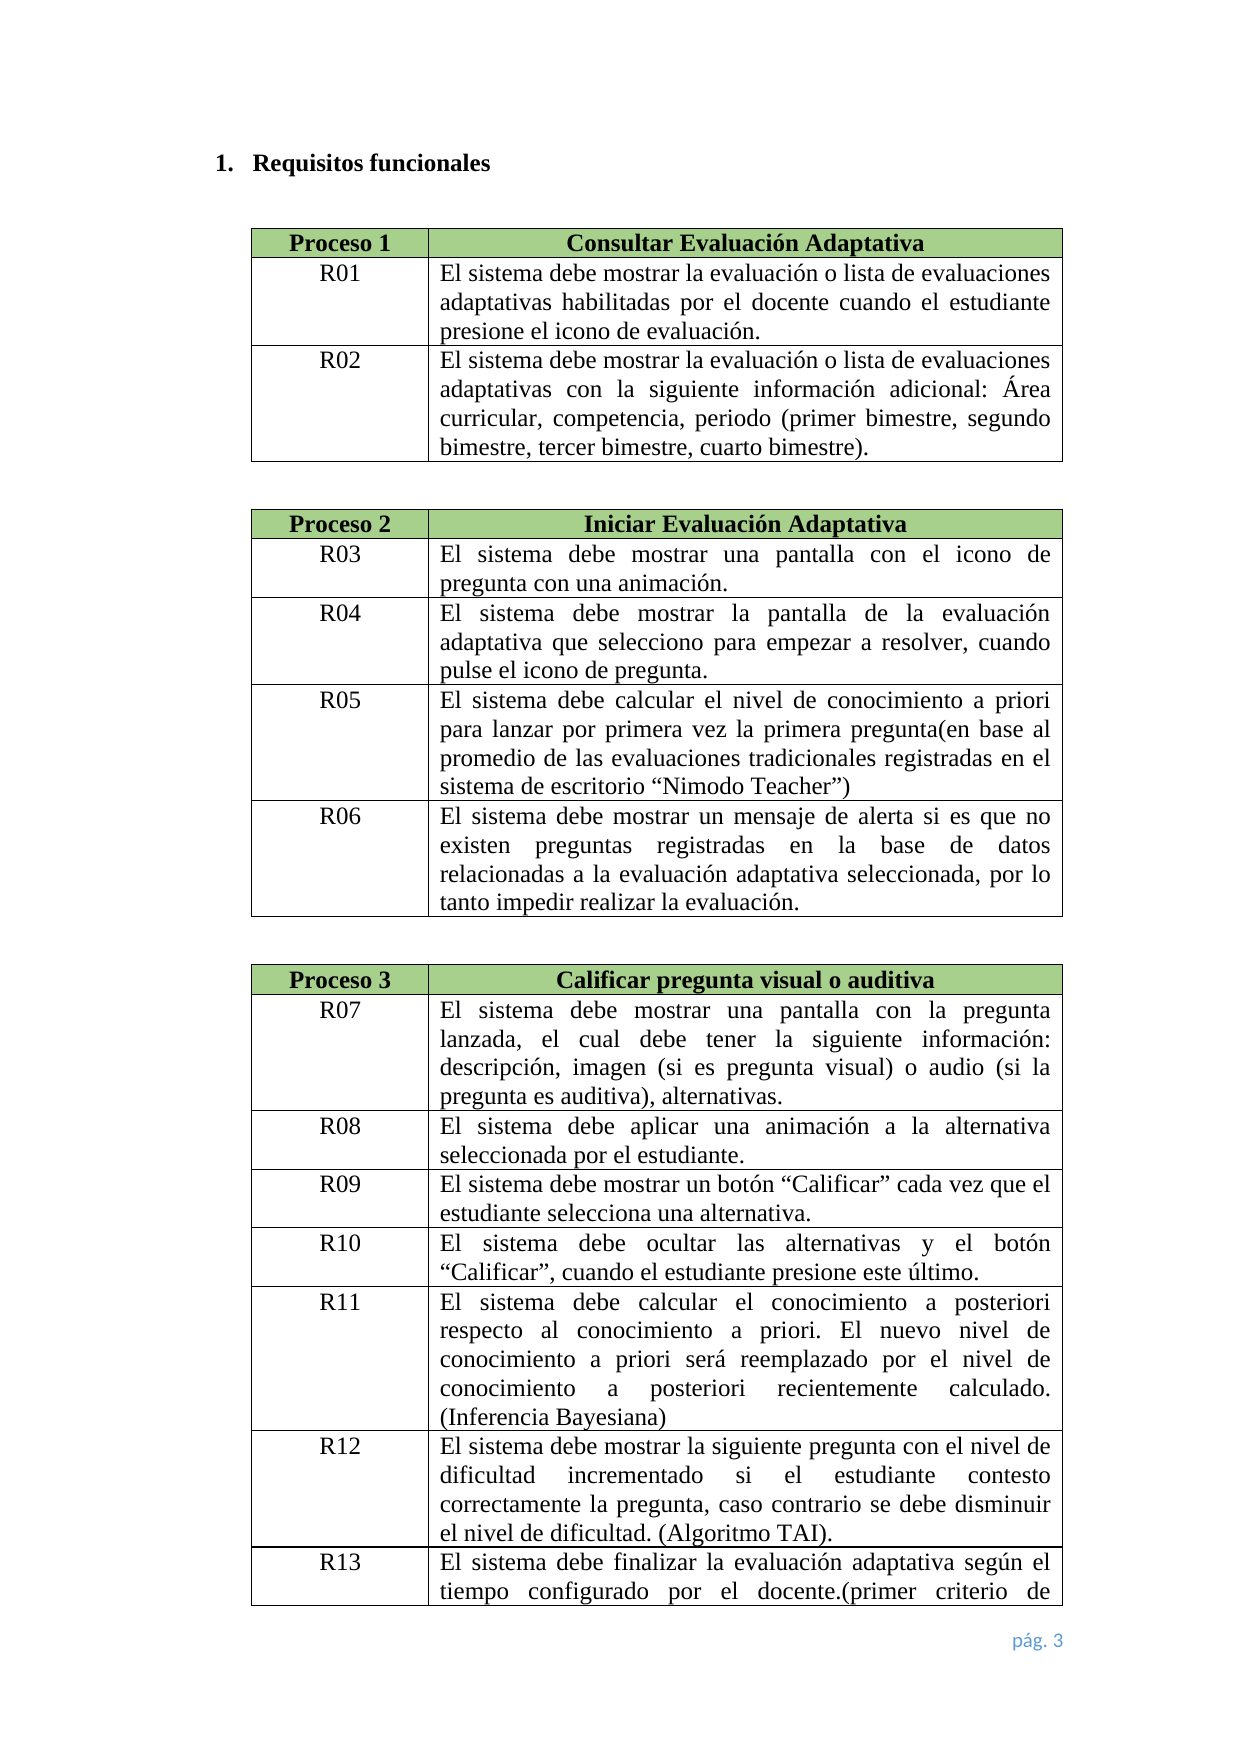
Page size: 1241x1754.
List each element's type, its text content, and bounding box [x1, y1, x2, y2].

table_cell El sistema debe calcular el conocimiento a posteriori respecto al conocimiento a priori. El nuevo nivel de conocimiento a priori será reemplazado por el nivel de conocimiento a posteriori recientemente calculado.(Inferencia Bayesiana) [429, 1287, 1062, 1430]
table_cell R08 [252, 1111, 428, 1168]
table_cell R13 [252, 1548, 428, 1605]
table_header Proceso 3 [252, 965, 428, 994]
table_cell El sistema debe mostrar la evaluación o lista de evaluaciones adaptativas con la siguiente información adicional: Área curricular, competencia, periodo (primer bimestre, segundo bimestre, tercer bimestre, cuarto bimestre). [429, 346, 1062, 461]
table_header Proceso 2 [252, 510, 428, 538]
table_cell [429, 1548, 1062, 1605]
table_cell R04 [252, 598, 428, 684]
table_cell R05 [252, 685, 428, 800]
table_cell El sistema debe mostrar la pantalla de la evaluación adaptativa que selecciono para empezar a resolver, cuando pulse el icono de pregunta. [429, 598, 1062, 684]
table_cell R07 [252, 995, 428, 1110]
table_cell El sistema debe aplicar una animación a la alternativa seleccionada por el estudiante. [429, 1111, 1062, 1168]
table_header Calificar pregunta visual o auditiva [429, 965, 1062, 994]
table_cell R03 [252, 539, 428, 597]
table_cell El sistema debe mostrar la evaluación o lista de evaluaciones adaptativas habilitadas por el docente cuando el estudiante presione el icono de evaluación. [429, 258, 1062, 344]
table_cell El sistema debe mostrar una pantalla con la pregunta lanzada, el cual debe tener la siguiente información: descripción, imagen (si es pregunta visual) o audio (si la pregunta es auditiva), alternativas. [429, 995, 1062, 1110]
table_cell R10 [252, 1228, 428, 1286]
table_cell El sistema debe mostrar una pantalla con el icono de pregunta con una animación. [429, 539, 1062, 597]
table_cell R01 [252, 258, 428, 344]
table_header Iniciar Evaluación Adaptativa [429, 510, 1062, 538]
table_cell R11 [252, 1287, 428, 1430]
table_cell R06 [252, 801, 428, 916]
table_cell El sistema debe ocultar las alternativas y el botón “Calificar”, cuando el estudiante presione este último. [429, 1228, 1062, 1286]
table_cell R02 [252, 346, 428, 461]
table_cell El sistema debe mostrar un botón “Calificar” cada vez que el estudiante selecciona una alternativa. [429, 1170, 1062, 1227]
subtitle Requisitos funcionales [215, 148, 1063, 176]
table_cell El sistema debe mostrar la siguiente pregunta con el nivel de dificultad incrementado si el estudiante contesto correctamente la pregunta, caso contrario se debe disminuir el nivel de dificultad. (Algoritmo TAI). [429, 1431, 1062, 1546]
table_cell R09 [252, 1170, 428, 1227]
table_header Consultar Evaluación Adaptativa [429, 229, 1062, 257]
table_cell R12 [252, 1431, 428, 1546]
table_cell El sistema debe calcular el nivel de conocimiento a priori para lanzar por primera vez la primera pregunta(en base al promedio de las evaluaciones tradicionales registradas en el sistema de escritorio “Nimodo Teacher”) [429, 685, 1062, 800]
table_cell El sistema debe mostrar un mensaje de alerta si es que no existen preguntas registradas en la base de datos relacionadas a la evaluación adaptativa seleccionada, por lo tanto impedir realizar la evaluación. [429, 801, 1062, 916]
table_header Proceso 1 [252, 229, 428, 257]
